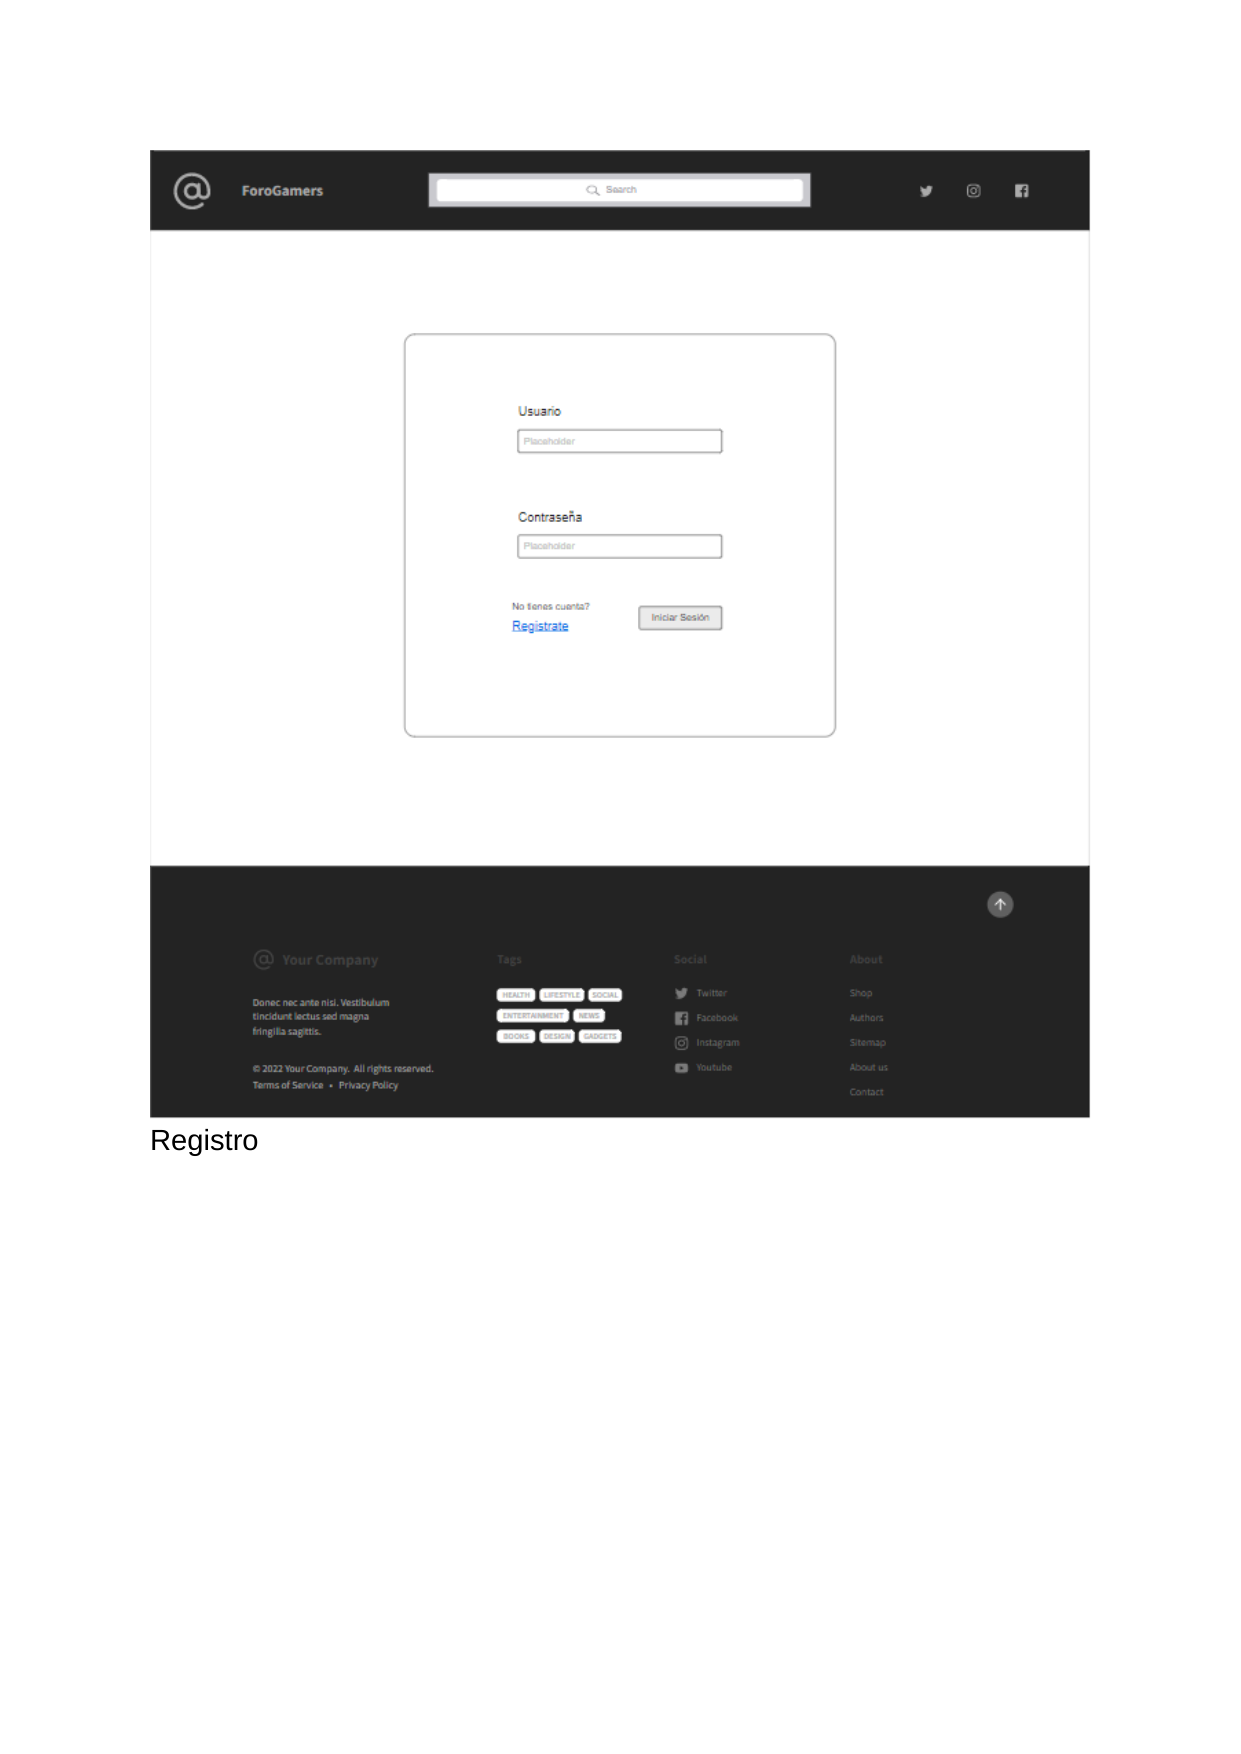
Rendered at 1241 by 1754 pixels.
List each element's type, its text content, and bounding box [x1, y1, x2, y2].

picture [150, 150, 1091, 1119]
text Registro [150, 1123, 1090, 1156]
